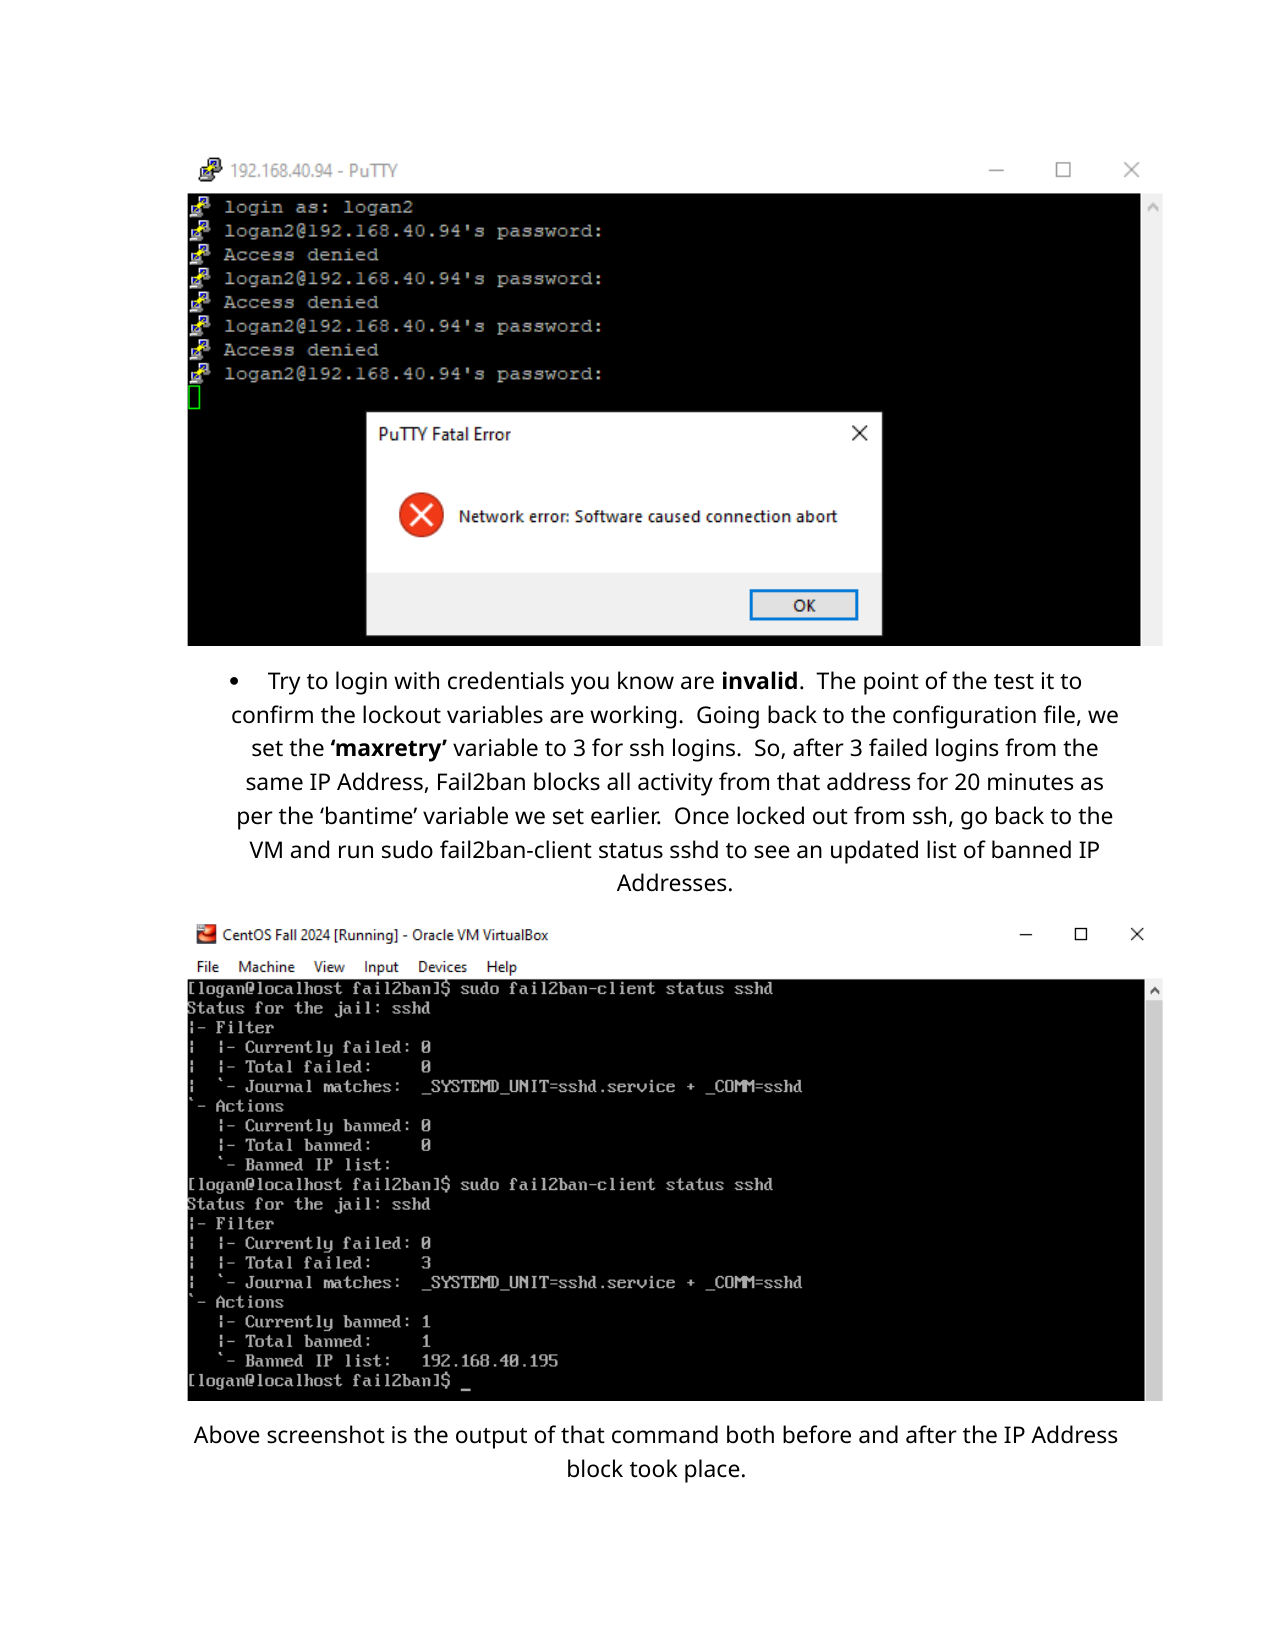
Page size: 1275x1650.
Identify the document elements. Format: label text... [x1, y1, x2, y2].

picture [187, 150, 1163, 646]
text Above screenshot is the output of that command both before and after the IP Address block took place. [187, 1419, 1125, 1484]
picture [187, 917, 1163, 1401]
list Try to login with credentials you know are invalid. The point of the test it to confirm the lockout variables are working. Going back to the configuration file, we set the ‘maxretry’ variable to 3 for ssh logins. So, after 3 failed logins from the same IP Address, Fail2ban blocks all activity from that address for 20 minutes as per the ‘bantime’ variable we set earlier. Once locked out from ssh, go back to the VM and run sudo fail2ban-client status sshd to see an updated list of banned IP Addresses. [187, 665, 1125, 898]
